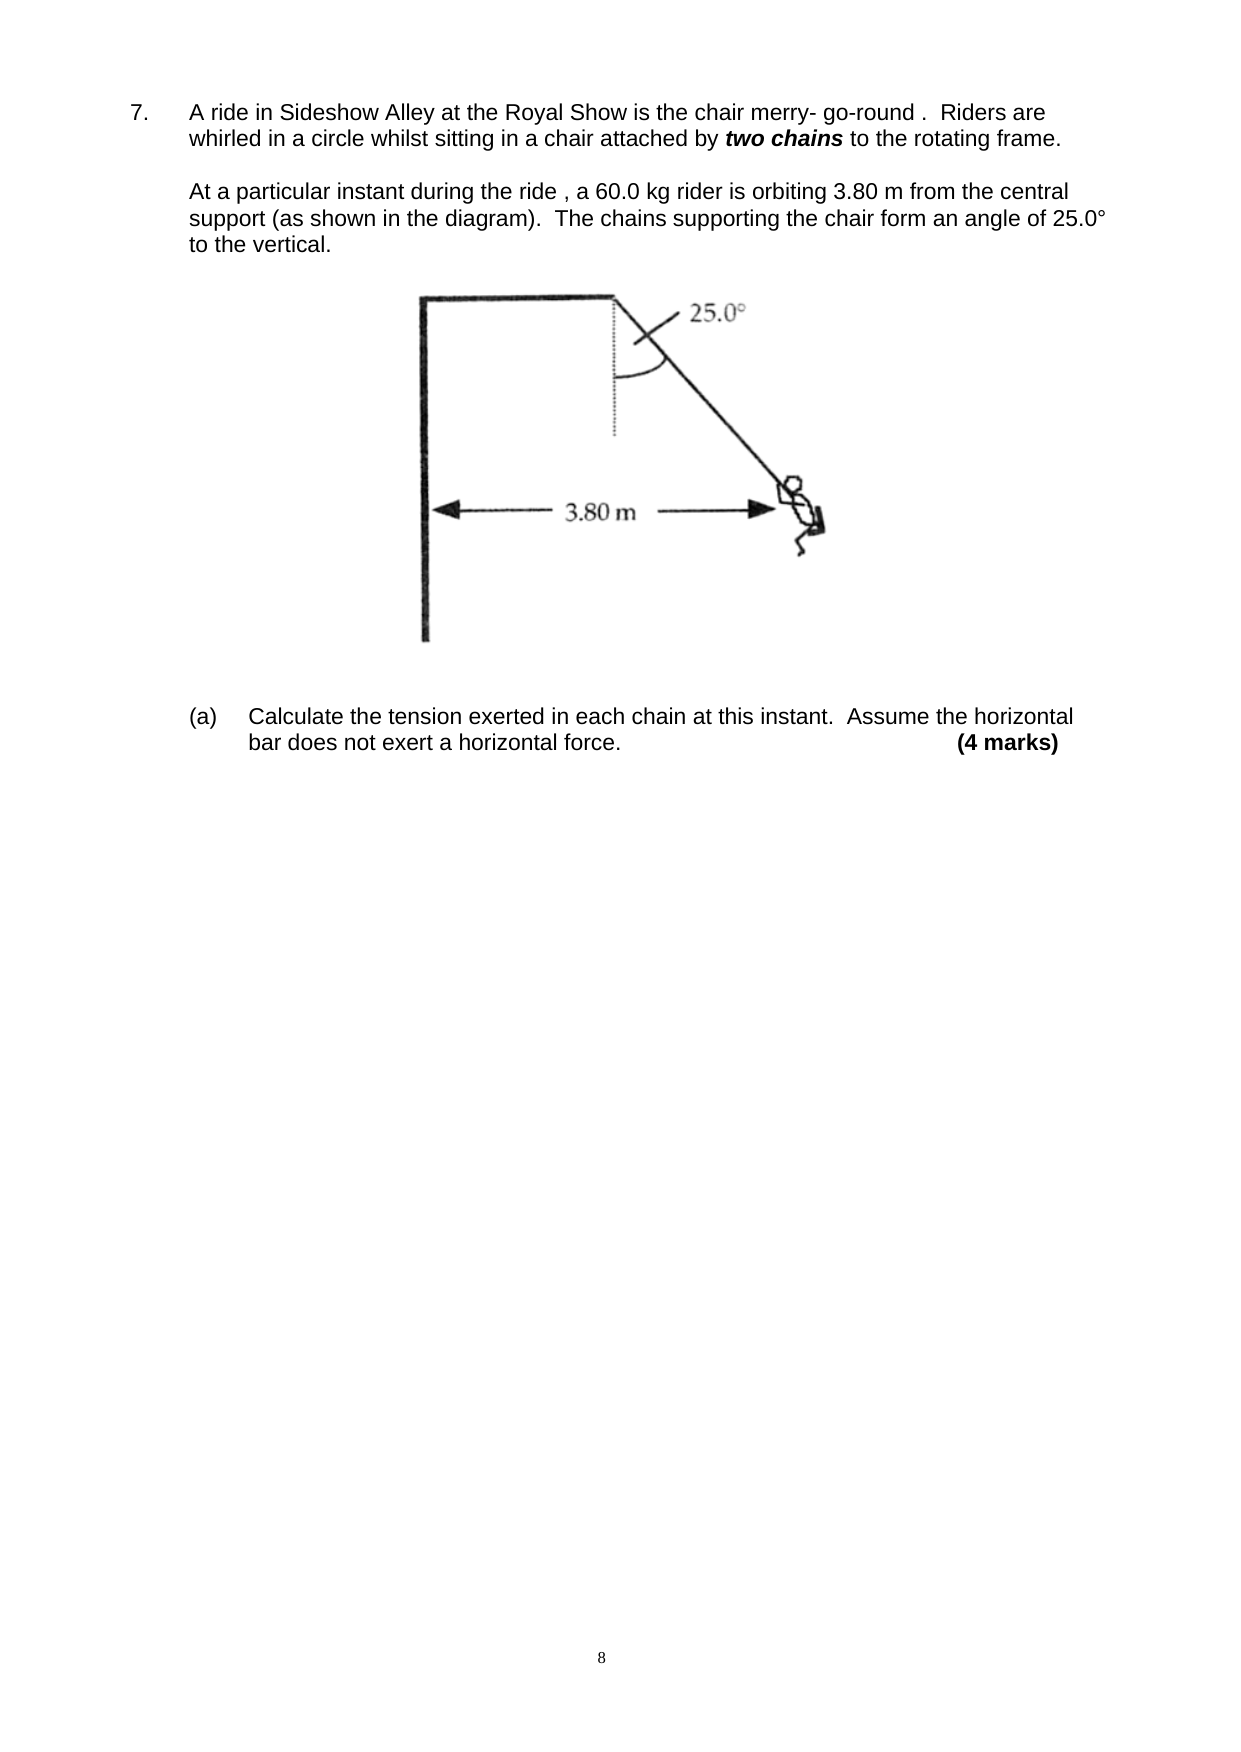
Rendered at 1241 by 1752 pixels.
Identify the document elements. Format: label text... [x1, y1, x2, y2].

text 7. A ride in Sideshow Alley at the Royal Show is the chair merry- go-round . Riders are whirled in a circle whilst sitting in a chair attached by two chains to the rotating frame. [130, 99, 1110, 152]
text At a particular instant during the ride , a 60.0 kg rider is orbiting 3.80 m from the central support (as shown in the diagram). The chains supporting the chair form an angle of 25.0° to the vertical. [130, 178, 1110, 257]
text (a) Calculate the tension exerted in each chain at this instant. Assume the horizontal bar does not exert a horizontal force. (4 marks) [130, 703, 1110, 756]
